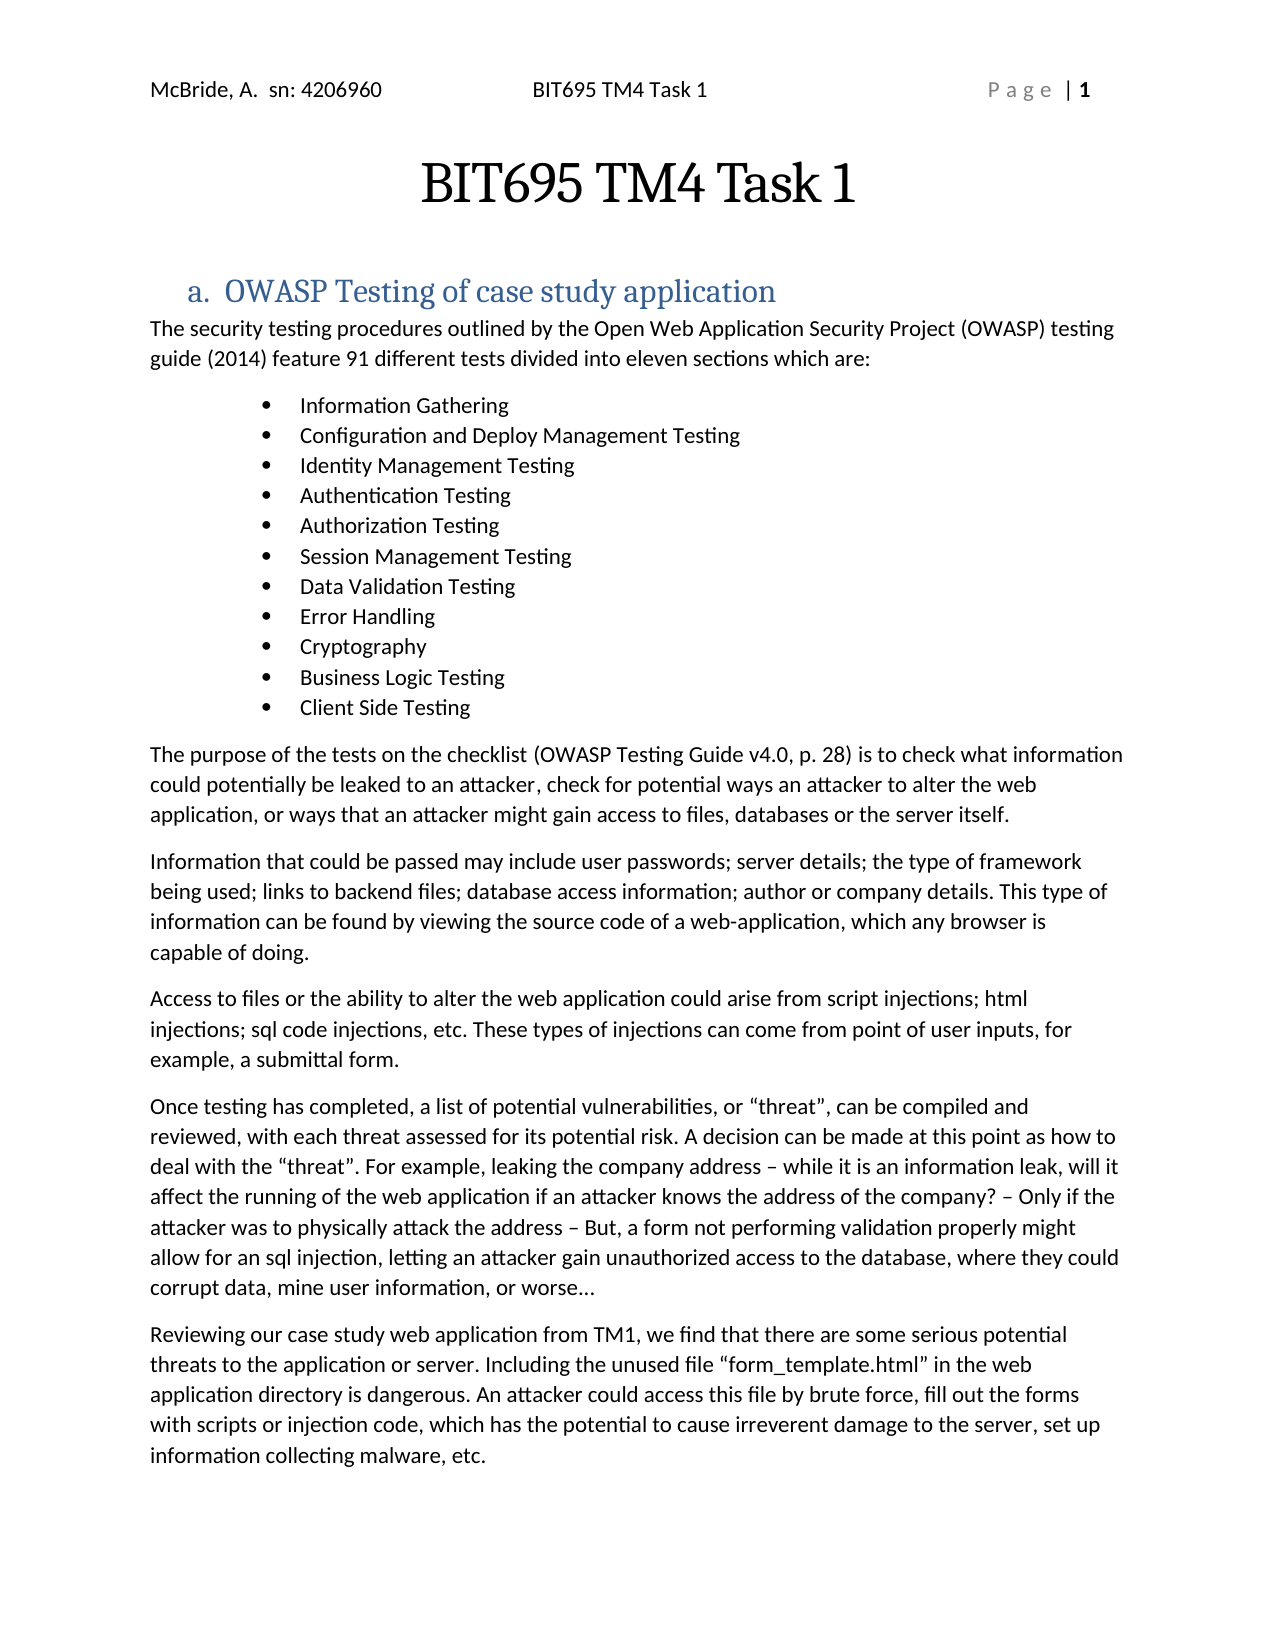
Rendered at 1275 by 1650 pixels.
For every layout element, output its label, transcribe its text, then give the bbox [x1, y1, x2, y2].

subtitle OWASP Testing of case study application [187, 272, 1125, 311]
list Configuration and Deploy Management Testing [262, 421, 1125, 449]
list Authentication Testing [262, 481, 1125, 509]
text Reviewing our case study web application from TM1, we find that there are some serious potential threats to the application or server. Including the unused file “form_template.html” in the web application directory is dangerous. An attacker could access this file by brute force, fill out the forms with scripts or injection code, which has the potential to cause irreverent damage to the server, set up information collecting malware, etc. [150, 1320, 1125, 1469]
list Information Gathering [262, 391, 1125, 419]
list Data Validation Testing [262, 572, 1125, 600]
list Error Handling [262, 602, 1125, 630]
text Information that could be passed may include user passwords; server details; the type of framework being used; links to backend files; database access information; author or company details. This type of information can be found by viewing the source code of a web-application, which any browser is capable of doing. [150, 847, 1125, 966]
list Authorization Testing [262, 512, 1125, 539]
list Client Side Testing [262, 693, 1125, 721]
title BIT695 TM4 Task 1 [150, 150, 1125, 217]
text Once testing has completed, a list of potential vulnerabilities, or “threat”, can be compiled and reviewed, with each threat assessed for its potential risk. A decision can be made at this point as how to deal with the “threat”. For example, leaking the company address – while it is an information leak, will it affect the running of the web application if an attacker knows the address of the company? – Only if the attacker was to physically attack the address – But, a form not performing validation properly might allow for an sql injection, letting an attacker gain unauthorized access to the database, where they could corrupt data, mine user information, or worse... [150, 1092, 1125, 1301]
text The security testing procedures outlined by the Open Web Application Security Project (OWASP) testing guide feature 91 different tests divided into eleven sections which are: [150, 314, 1125, 372]
list Business Logic Testing [262, 663, 1125, 691]
text The purpose of the tests on the checklist is to check what information could potentially be leaked to an attacker, check for potential ways an attacker to alter the web application, or ways that an attacker might gain access to files, databases or the server itself. [150, 740, 1125, 828]
list Identity Management Testing [262, 451, 1125, 479]
list Session Management Testing [262, 542, 1125, 570]
text Access to files or the ability to alter the web application could arise from script injections; html injections; sql code injections, etc. These types of injections can come from point of user inputs, for example, a submittal form. [150, 984, 1125, 1073]
list Cryptography [262, 632, 1125, 660]
